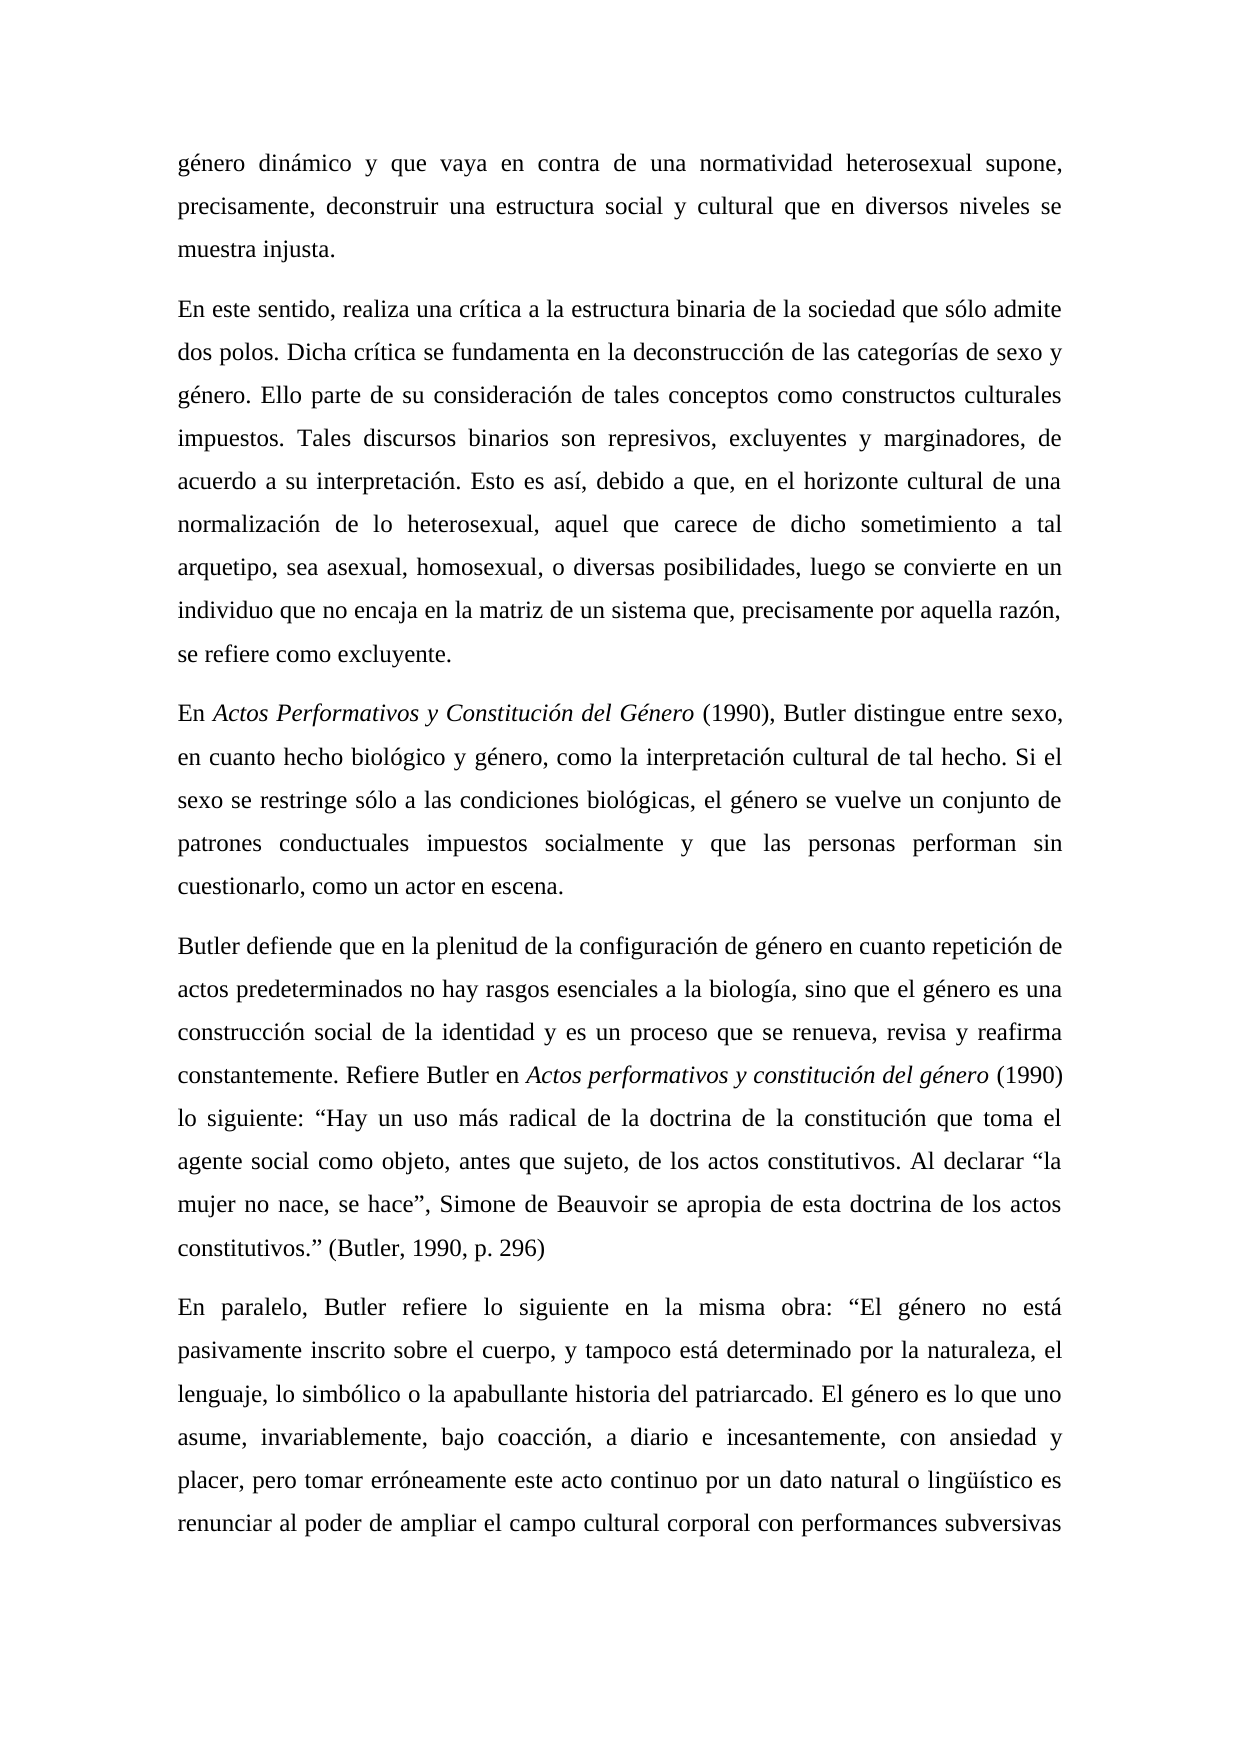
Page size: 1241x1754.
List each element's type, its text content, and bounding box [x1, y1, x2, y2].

text Butler defiende que en la plenitud de la configuración de género en cuanto repetición de actos predeterminados no hay rasgos esenciales a la biología, sino que el género es una construcción social de la identidad y es un proceso que se renueva, revisa y reafirma constantemente. Refiere Butler en Actos performativos y constitución del género (1990) lo siguiente: “Hay un uso más radical de la doctrina de la constitución que toma el agente social como objeto, antes que sujeto, de los actos constitutivos. Al declarar “la mujer no nace, se hace”, Simone de Beauvoir se apropia de esta doctrina de los actos constitutivos.” (Butler, 1990, p. 296) [177, 931, 1063, 1261]
text En Actos Performativos y Constitución del Género (1990), Butler distingue entre sexo, en cuanto hecho biológico y género, como la interpretación cultural de tal hecho. Si el sexo se restringe sólo a las condiciones biológicas, el género se vuelve un conjunto de patrones conductuales impuestos socialmente y que las personas performan sin cuestionarlo, como un actor en escena. [177, 698, 1063, 900]
text En este sentido, realiza una crítica a la estructura binaria de la sociedad que sólo admite dos polos. Dicha crítica se fundamenta en la deconstrucción de las categorías de sexo y género. Ello parte de su consideración de tales conceptos como constructos culturales impuestos. Tales discursos binarios son represivos, excluyentes y marginadores, de acuerdo a su interpretación. Esto es así, debido a que, en el horizonte cultural de una normalización de lo heterosexual, aquel que carece de dicho sometimiento a tal arquetipo, sea asexual, homosexual, o diversas posibilidades, luego se convierte en un individuo que no encaja en la matriz de un sistema que, precisamente por aquella razón, se refiere como excluyente. [177, 294, 1063, 667]
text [177, 1292, 1063, 1537]
